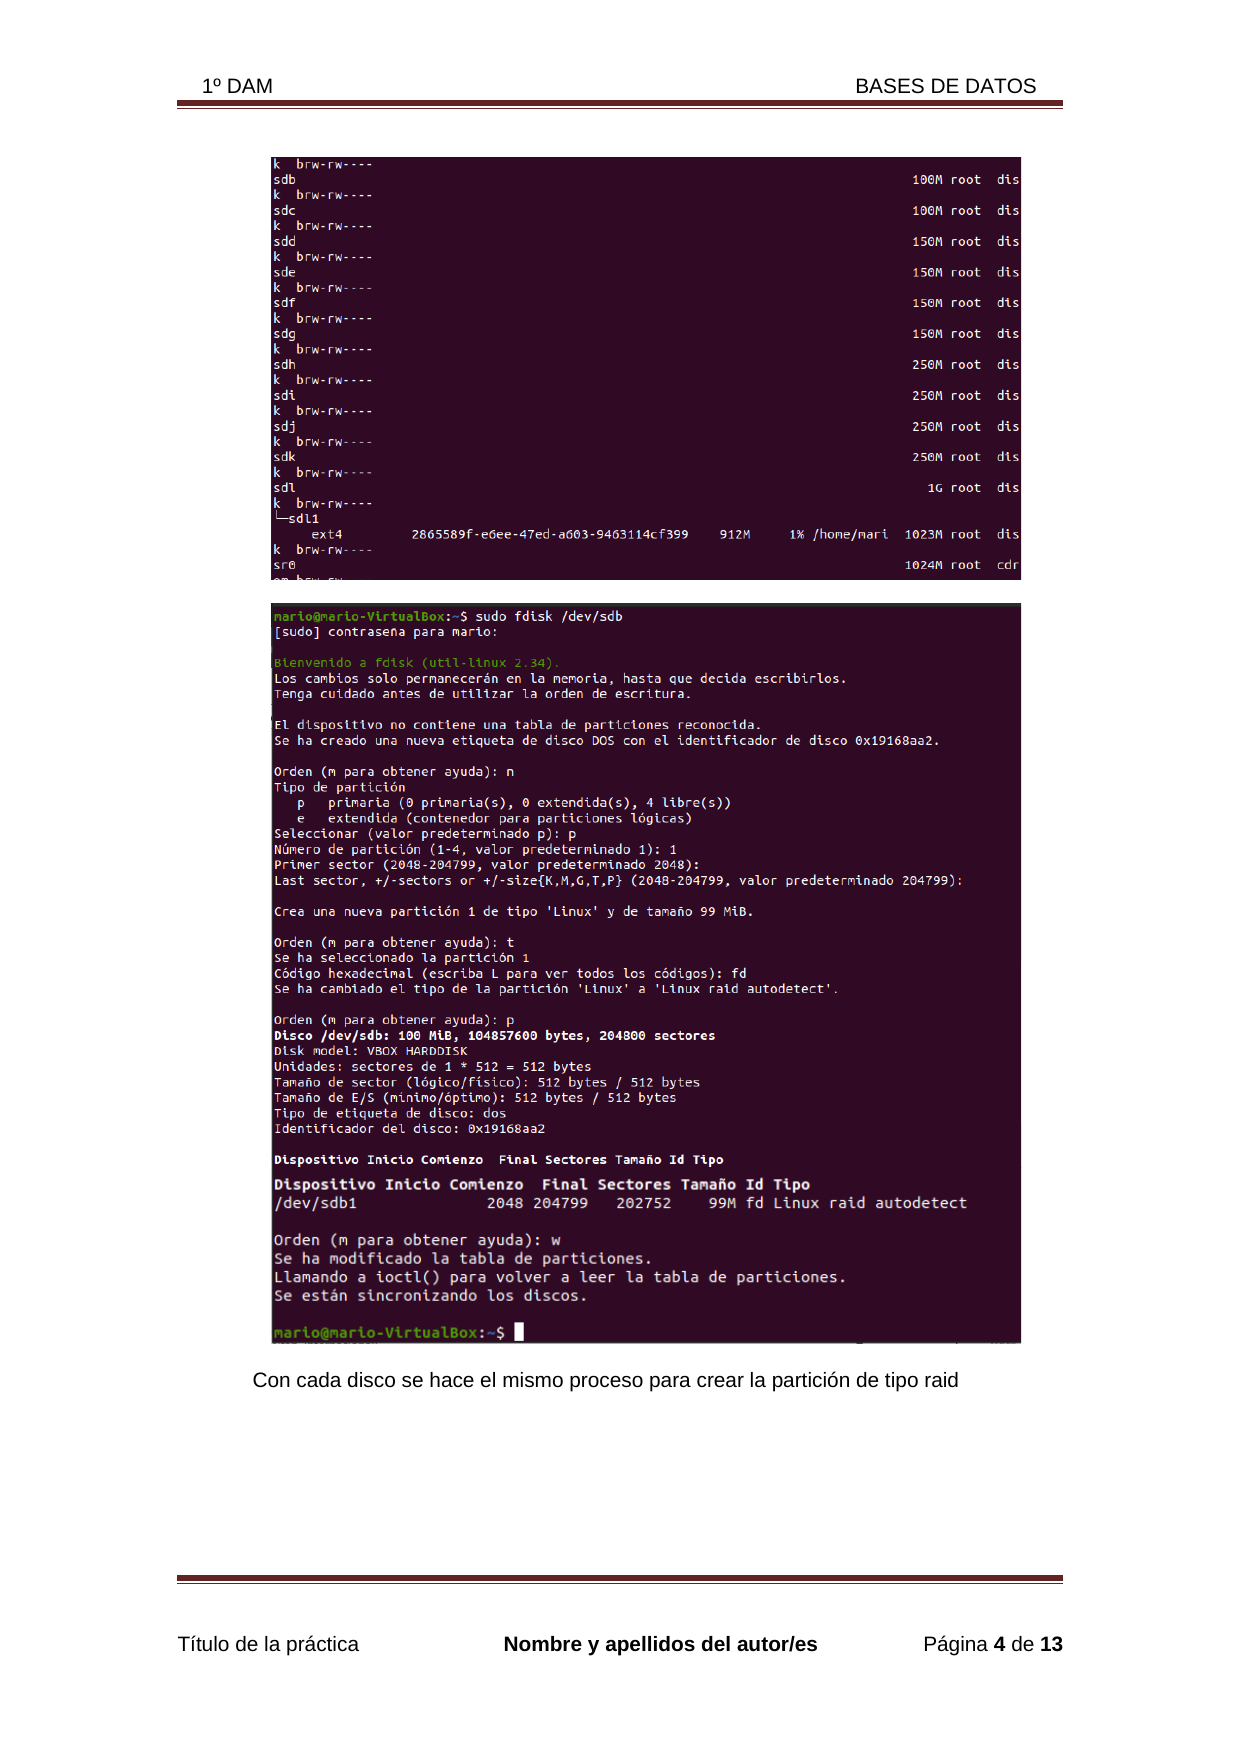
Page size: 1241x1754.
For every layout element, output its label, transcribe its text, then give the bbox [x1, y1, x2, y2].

list Con cada disco se hace el mismo proceso para crear la partición de tipo raid [252, 1368, 1063, 1392]
